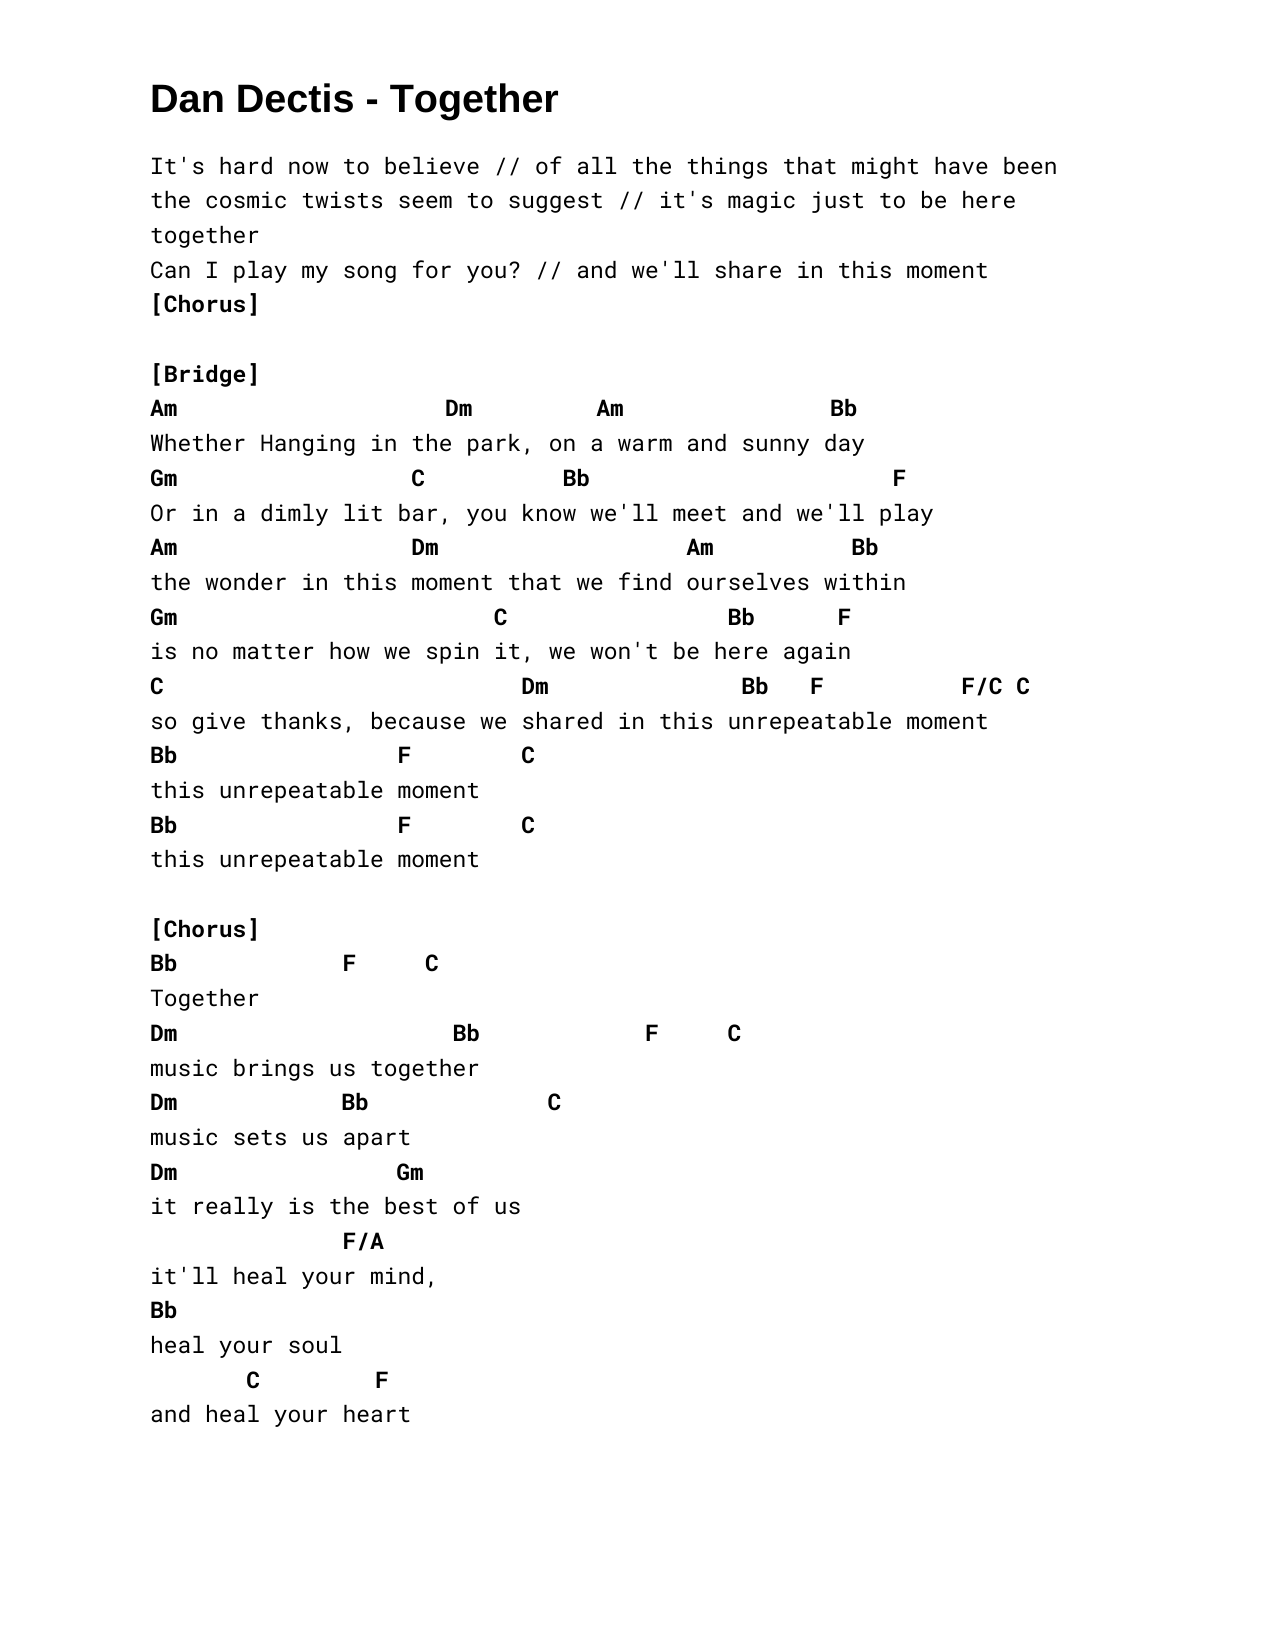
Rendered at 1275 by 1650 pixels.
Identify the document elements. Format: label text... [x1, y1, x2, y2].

text music brings us together [150, 1052, 1125, 1082]
text Gm C Bb F [150, 601, 1125, 631]
text Dm Bb C [150, 1087, 1125, 1117]
text [Chorus] [150, 913, 1125, 943]
text Whether Hanging in the park, on a warm and sunny day [150, 427, 1125, 458]
text Bb F C [150, 809, 1125, 839]
text Am Dm Am Bb [150, 532, 1125, 562]
text the cosmic twists seem to suggest // it's magic just to be here together [150, 185, 1125, 249]
text C F [150, 1364, 1125, 1394]
text it really is the best of us [150, 1191, 1125, 1221]
text and heal your heart [150, 1399, 1125, 1429]
text Bb F C [150, 948, 1125, 978]
text Or in a dimly lit bar, you know we'll meet and we'll play [150, 497, 1125, 527]
text [Chorus] [150, 289, 1125, 319]
text Together [150, 982, 1125, 1013]
text C Dm Bb F F/C C [150, 670, 1125, 701]
text music sets us apart [150, 1121, 1125, 1151]
text heal your soul [150, 1329, 1125, 1359]
text so give thanks, because we shared in this unrepeatable moment [150, 705, 1125, 735]
text the wonder in this moment that we find ourselves within [150, 566, 1125, 596]
text Bb [150, 1295, 1125, 1325]
text is no matter how we spin it, we won't be here again [150, 636, 1125, 666]
text it'll heal your mind, [150, 1260, 1125, 1290]
text this unrepeatable moment [150, 774, 1125, 804]
text Can I play my song for you? // and we'll share in this moment [150, 254, 1125, 284]
text It's hard now to believe // of all the things that might have been [150, 150, 1125, 180]
text Gm C Bb F [150, 462, 1125, 492]
text Bb F C [150, 740, 1125, 770]
text this unrepeatable moment [150, 844, 1125, 874]
text Dm Gm [150, 1156, 1125, 1186]
text Am Dm Am Bb [150, 393, 1125, 423]
text F/A [150, 1225, 1125, 1256]
text Dm Bb F C [150, 1017, 1125, 1047]
text [Bridge] [150, 358, 1125, 388]
